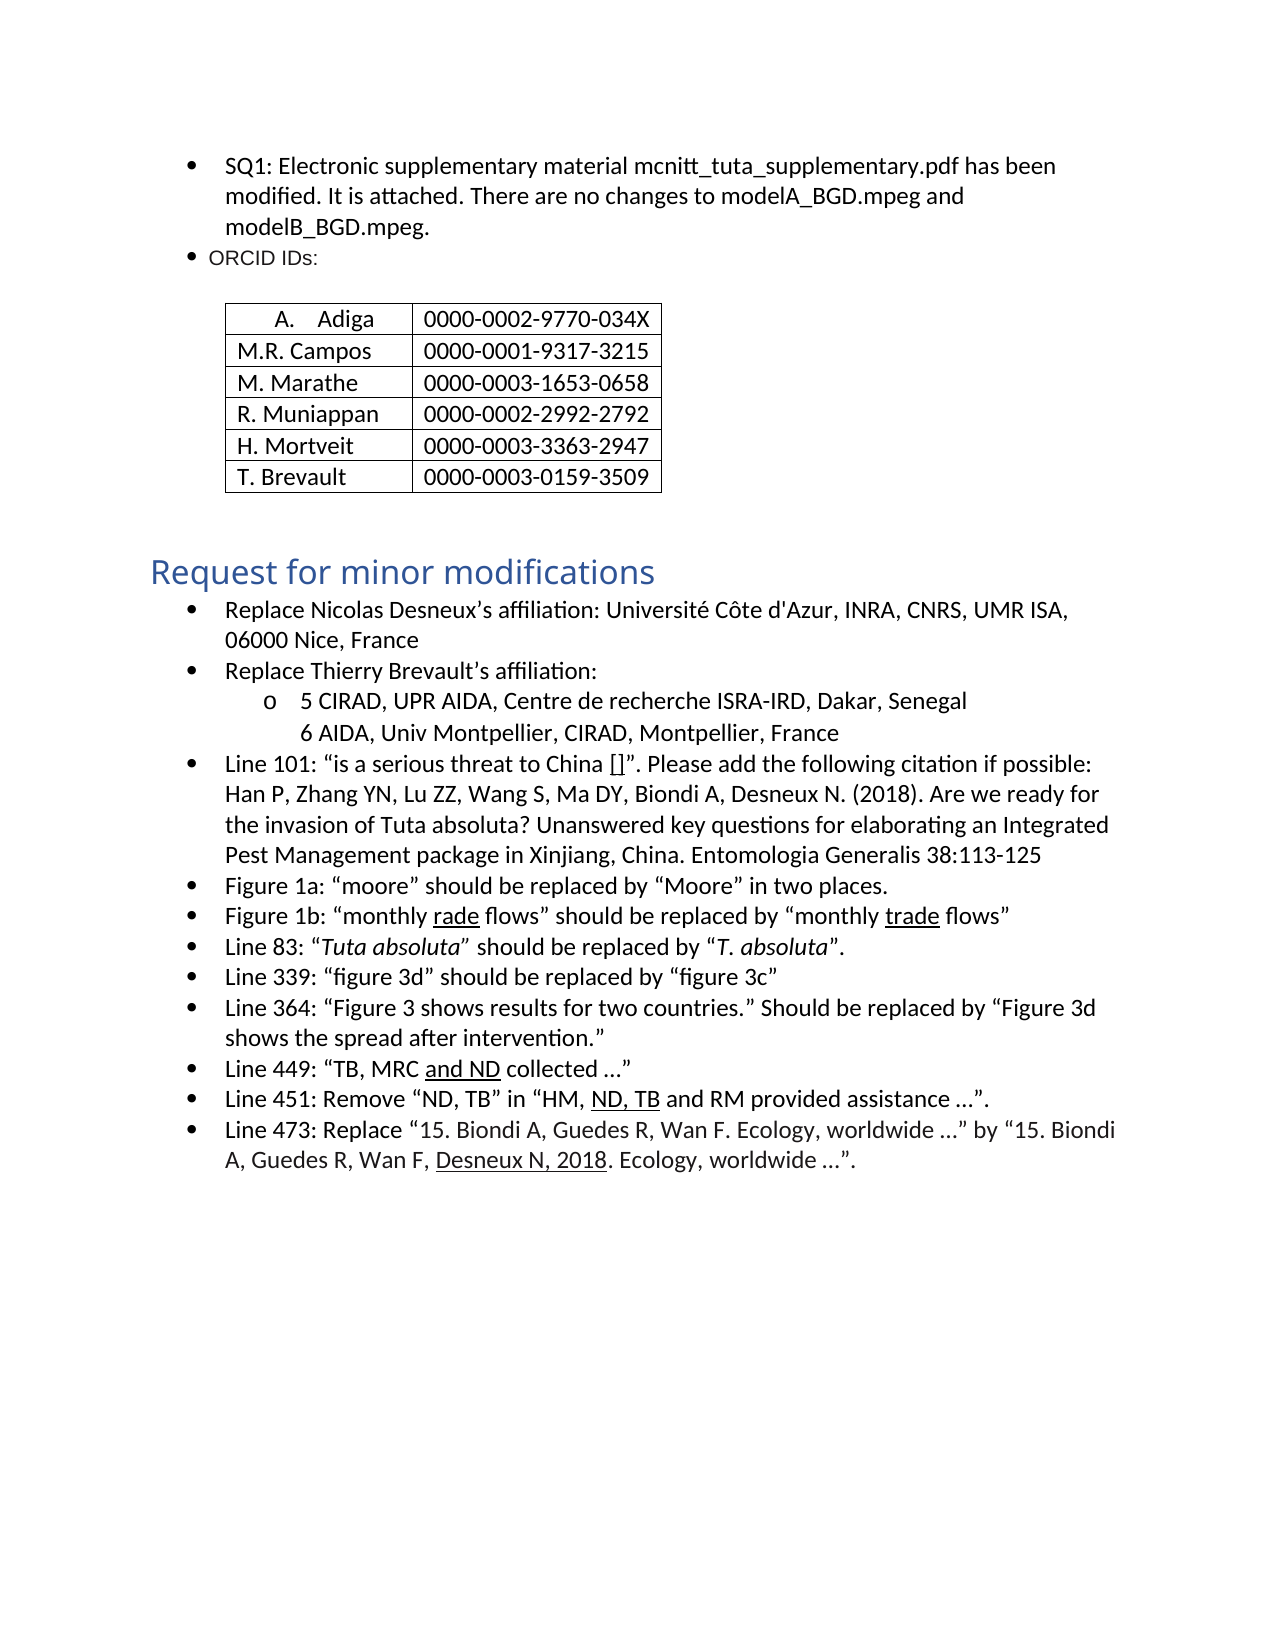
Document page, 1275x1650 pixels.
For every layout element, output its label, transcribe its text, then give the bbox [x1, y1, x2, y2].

subtitle Request for minor modifications [150, 548, 1125, 594]
table_cell T. Brevault [226, 461, 412, 492]
table_cell H. Mortveit [226, 430, 412, 460]
list Replace Thierry Brevault’s affiliation: [187, 655, 1125, 686]
table_header 0000-0002-9770-034X [413, 304, 661, 334]
list Line 451: Remove “ND, TB” in “HM, ND, TB and RM provided assistance …”. [187, 1083, 1125, 1114]
list 5 CIRAD, UPR AIDA, Centre de recherche ISRA-IRD, Dakar, Senegal 6 AIDA, Univ Montpellier, CIRAD, Montpellier, France [262, 686, 1125, 748]
table_cell R. Muniappan [226, 398, 412, 429]
list Line 101: “is a serious threat to China []”. Please add the following citation if possible: Han P, Zhang YN, Lu ZZ, Wang S, Ma DY, Biondi A, Desneux N. (2018). Are we ready for the invasion of Tuta absoluta? Unanswered key questions for elaborating an Integrated Pest Management package in Xinjiang, China. Entomologia Generalis 38:113-125 [187, 748, 1125, 870]
list Line 339: “figure 3d” should be replaced by “figure 3c” [187, 961, 1125, 992]
list Line 83: “Tuta absoluta” should be replaced by “T. absoluta”. [187, 931, 1125, 961]
table_cell M.R. Campos [226, 335, 412, 366]
table_cell 0000-0002-2992-2792 [413, 398, 661, 429]
list SQ1: Electronic supplementary material mcnitt_tuta_supplementary.pdf has been modified. It is attached. There are no changes to modelA_BGD.mpeg and modelB_BGD.mpeg. [187, 150, 1125, 242]
table_cell 0000-0001-9317-3215 [413, 335, 661, 366]
table_header Adiga [226, 304, 412, 334]
list Line 473: Replace “15. Biondi A, Guedes R, Wan F. Ecology, worldwide …” by “15. Biondi A, Guedes R, Wan F, Desneux N, 2018. Ecology, worldwide …”. [187, 1114, 1125, 1175]
list Figure 1b: “monthly rade flows” should be replaced by “monthly trade flows” [187, 900, 1125, 931]
list Replace Nicolas Desneux’s affiliation: Université Côte d'Azur, INRA, CNRS, UMR ISA, 06000 Nice, France [187, 594, 1125, 655]
table_cell 0000-0003-1653-0658 [413, 367, 661, 397]
table_cell 0000-0003-0159-3509 [413, 461, 661, 492]
list Line 449: “TB, MRC and ND collected …” [187, 1053, 1125, 1083]
list Figure 1a: “moore” should be replaced by “Moore” in two places. [187, 870, 1125, 900]
table_cell M. Marathe [226, 367, 412, 397]
list Line 364: “Figure 3 shows results for two countries.” Should be replaced by “Figure 3d shows the spread after intervention.” [187, 992, 1125, 1053]
list ORCID IDs: [187, 242, 1125, 272]
table_cell 0000-0003-3363-2947 [413, 430, 661, 460]
